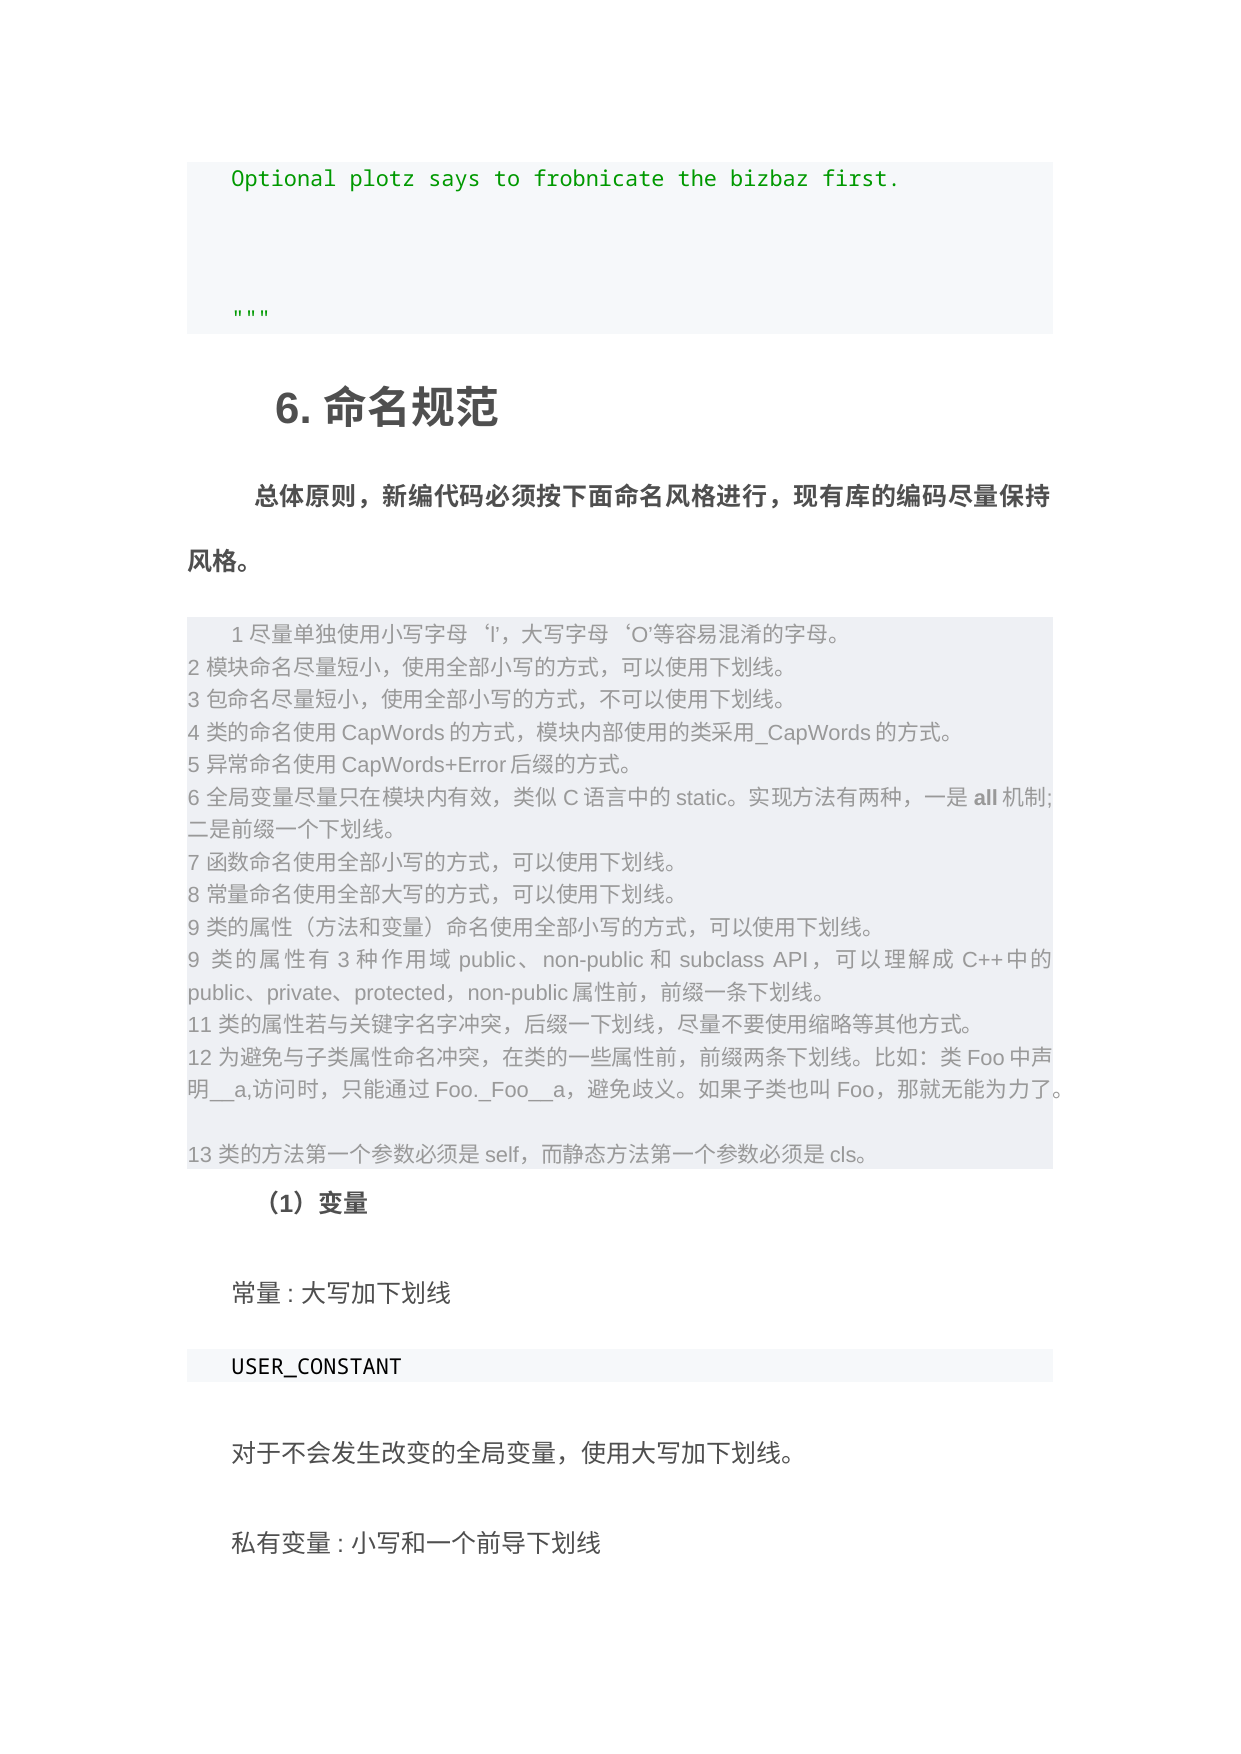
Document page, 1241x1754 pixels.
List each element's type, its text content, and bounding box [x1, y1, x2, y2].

text 常量 : 大写加下划线 [187, 1259, 1053, 1324]
text 总体原则，新编代码必须按下面命名风格进行，现有库的编码尽量保持风格。 [187, 462, 1053, 592]
text USER_CONSTANT [187, 1349, 1053, 1382]
text 1 尽量单独使用小写字母‘l’，大写字母‘O’等容易混淆的字母。 2 模块命名尽量短小，使用全部小写的方式，可以使用下划线。 3 包命名尽量短小，使用全部小写的方式，不可以使用下划线。 4 类的命名使用CapWords的方式，模块内部使用的类采用_CapWords的方式。 5 异常命名使用CapWords+Error后缀的方式。 6 全局变量尽量只在模块内有效，类似C语言中的static。实现方法有两种，一是all机制;二是前缀一个下划线。 7 函数命名使用全部小写的方式，可以使用下划线。 8 常量命名使用全部大写的方式，可以使用下划线。 9 类的属性（方法和变量）命名使用全部小写的方式，可以使用下划线。 9 类的属性有3种作用域public、non-public和subclass API，可以理解成C++中的public、private、protected，non-public属性前，前缀一条下划线。 11 类的属性若与关键字名字冲突，后缀一下划线，尽量不要使用缩略等其他方式。 12 为避免与子类属性命名冲突，在类的一些属性前，前缀两条下划线。比如：类Foo中声明__a,访问时，只能通过Foo._Foo__a，避免歧义。如果子类也叫Foo，那就无能为力了。 13 类的方法第一个参数必须是self，而静态方法第一个参数必须是cls。 [187, 617, 1053, 1169]
text Optional plotz says to frobnicate the bizbaz first. [187, 162, 1053, 194]
text （1）变量 [187, 1169, 1053, 1234]
text 私有变量 : 小写和一个前导下划线 [187, 1509, 1053, 1574]
subtitle 6. 命名规范 [187, 372, 1053, 437]
text """ [187, 302, 1053, 334]
text 对于不会发生改变的全局变量，使用大写加下划线。 [187, 1419, 1053, 1484]
